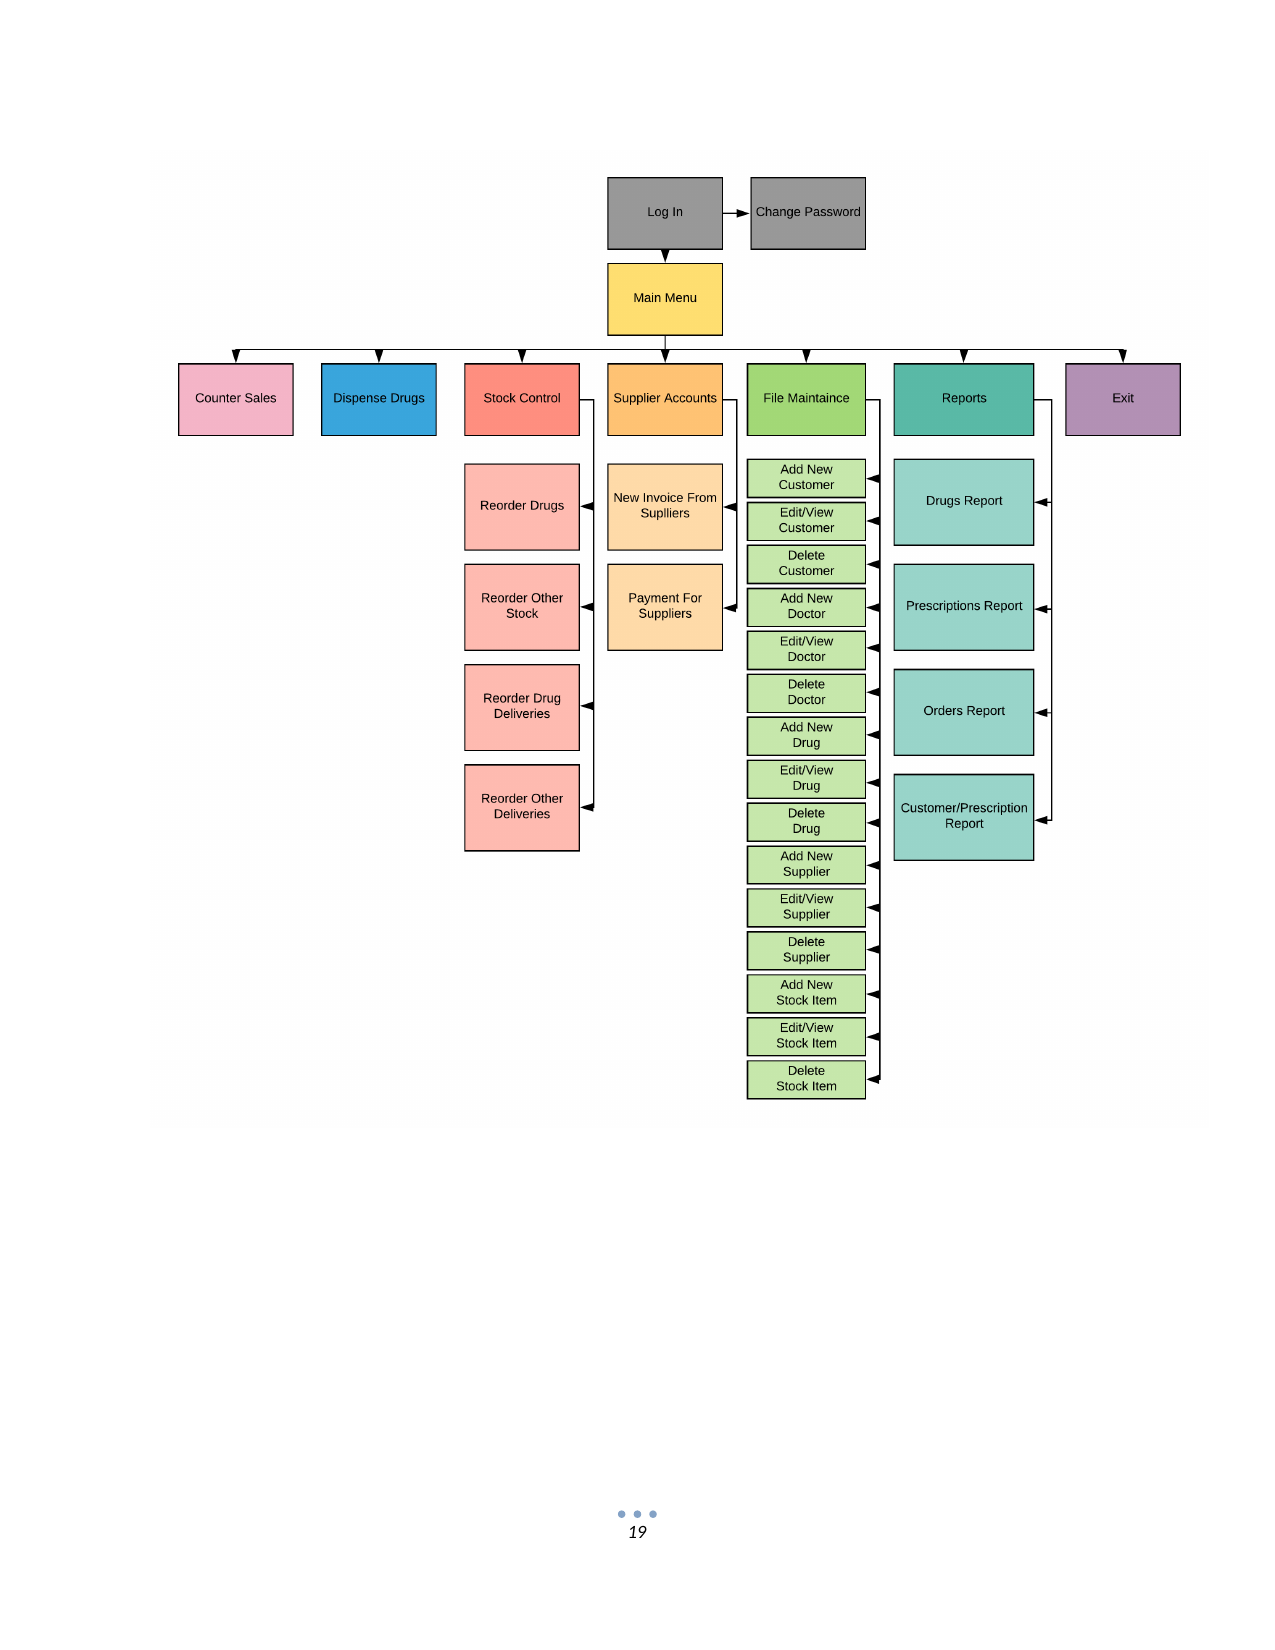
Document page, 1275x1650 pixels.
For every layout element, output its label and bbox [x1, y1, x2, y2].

picture [150, 150, 1209, 1128]
